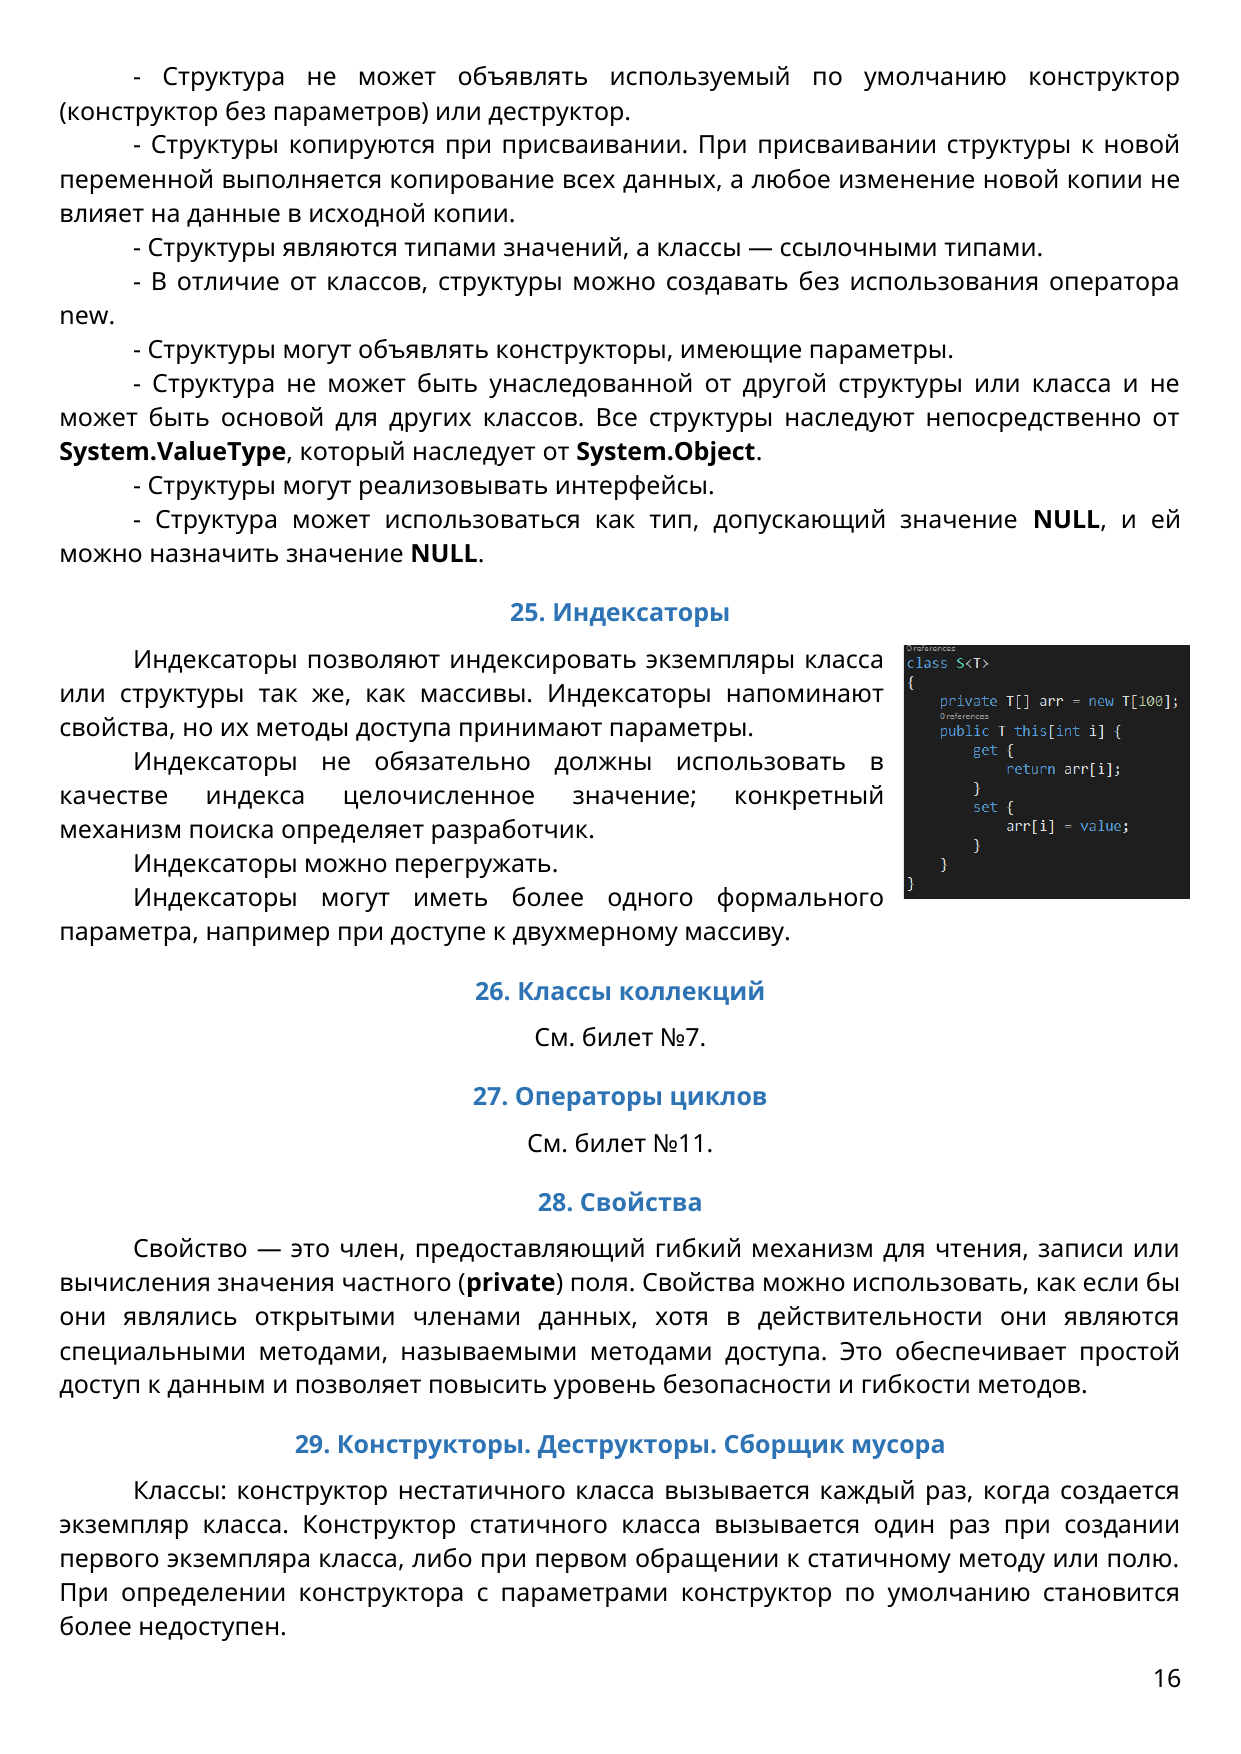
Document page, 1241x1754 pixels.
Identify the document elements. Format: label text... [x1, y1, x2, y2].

text - Структуры могут объявлять конструкторы, имеющие параметры. [59, 332, 1181, 366]
text - Структуры копируются при присваивании. При присваивании структуры к новой переменной выполняется копирование всех данных, а любое изменение новой копии не влияет на данные в исходной копии. [59, 127, 1181, 229]
text Индексаторы позволяют индексировать экземпляры класса или структуры так же, как массивы. Индексаторы напоминают свойства, но их методы доступа принимают параметры. [59, 642, 1181, 744]
subtitle 26. Классы коллекций [59, 973, 1181, 1007]
text - Структура не может объявлять используемый по умолчанию конструктор (конструктор без параметров) или деструктор. [59, 59, 1181, 127]
subtitle 25. Индексаторы [59, 595, 1181, 629]
text Классы: конструктор нестатичного класса вызывается каждый раз, когда создается экземпляр класса. Конструктор статичного класса вызывается один раз при создании первого экземпляра класса, либо при первом обращении к статичному методу или полю. При определении конструктора с параметрами конструктор по умолчанию становится более недоступен. [59, 1473, 1181, 1643]
subtitle 29. Конструкторы. Деструкторы. Сборщик мусора [59, 1426, 1181, 1460]
text См. билет №11. [59, 1125, 1181, 1159]
text - Структура может использоваться как тип, допускающий значение NULL, и ей можно назначить значение NULL. [59, 502, 1181, 570]
subtitle 28. Свойства [59, 1184, 1181, 1218]
text Индексаторы можно перегружать. [59, 846, 903, 880]
text - Структуры могут реализовывать интерфейсы. [59, 468, 1181, 502]
text Свойство — это член, предоставляющий гибкий механизм для чтения, записи или вычисления значения частного (private) поля. Свойства можно использовать, как если бы они являлись открытыми членами данных, хотя в действительности они являются специальными методами, называемыми методами доступа. Это обеспечивает простой доступ к данным и позволяет повысить уровень безопасности и гибкости методов. [59, 1231, 1181, 1401]
picture [903, 645, 1190, 899]
text - Структура не может быть унаследованной от другой структуры или класса и не может быть основой для других классов. Все структуры наследуют непосредственно от System.ValueType, который наследует от System.Object. [59, 366, 1181, 468]
text - Структуры являются типами значений, а классы — ссылочными типами. [59, 229, 1181, 263]
text Индексаторы могут иметь более одного формального параметра, например при доступе к двухмерному массиву. [59, 880, 1181, 948]
text См. билет №7. [59, 1020, 1181, 1054]
text Индексаторы не обязательно должны использовать в качестве индекса целочисленное значение; конкретный механизм поиска определяет разработчик. [59, 744, 903, 846]
subtitle 27. Операторы циклов [59, 1079, 1181, 1113]
text - В отличие от классов, структуры можно создавать без использования оператора new. [59, 263, 1181, 332]
